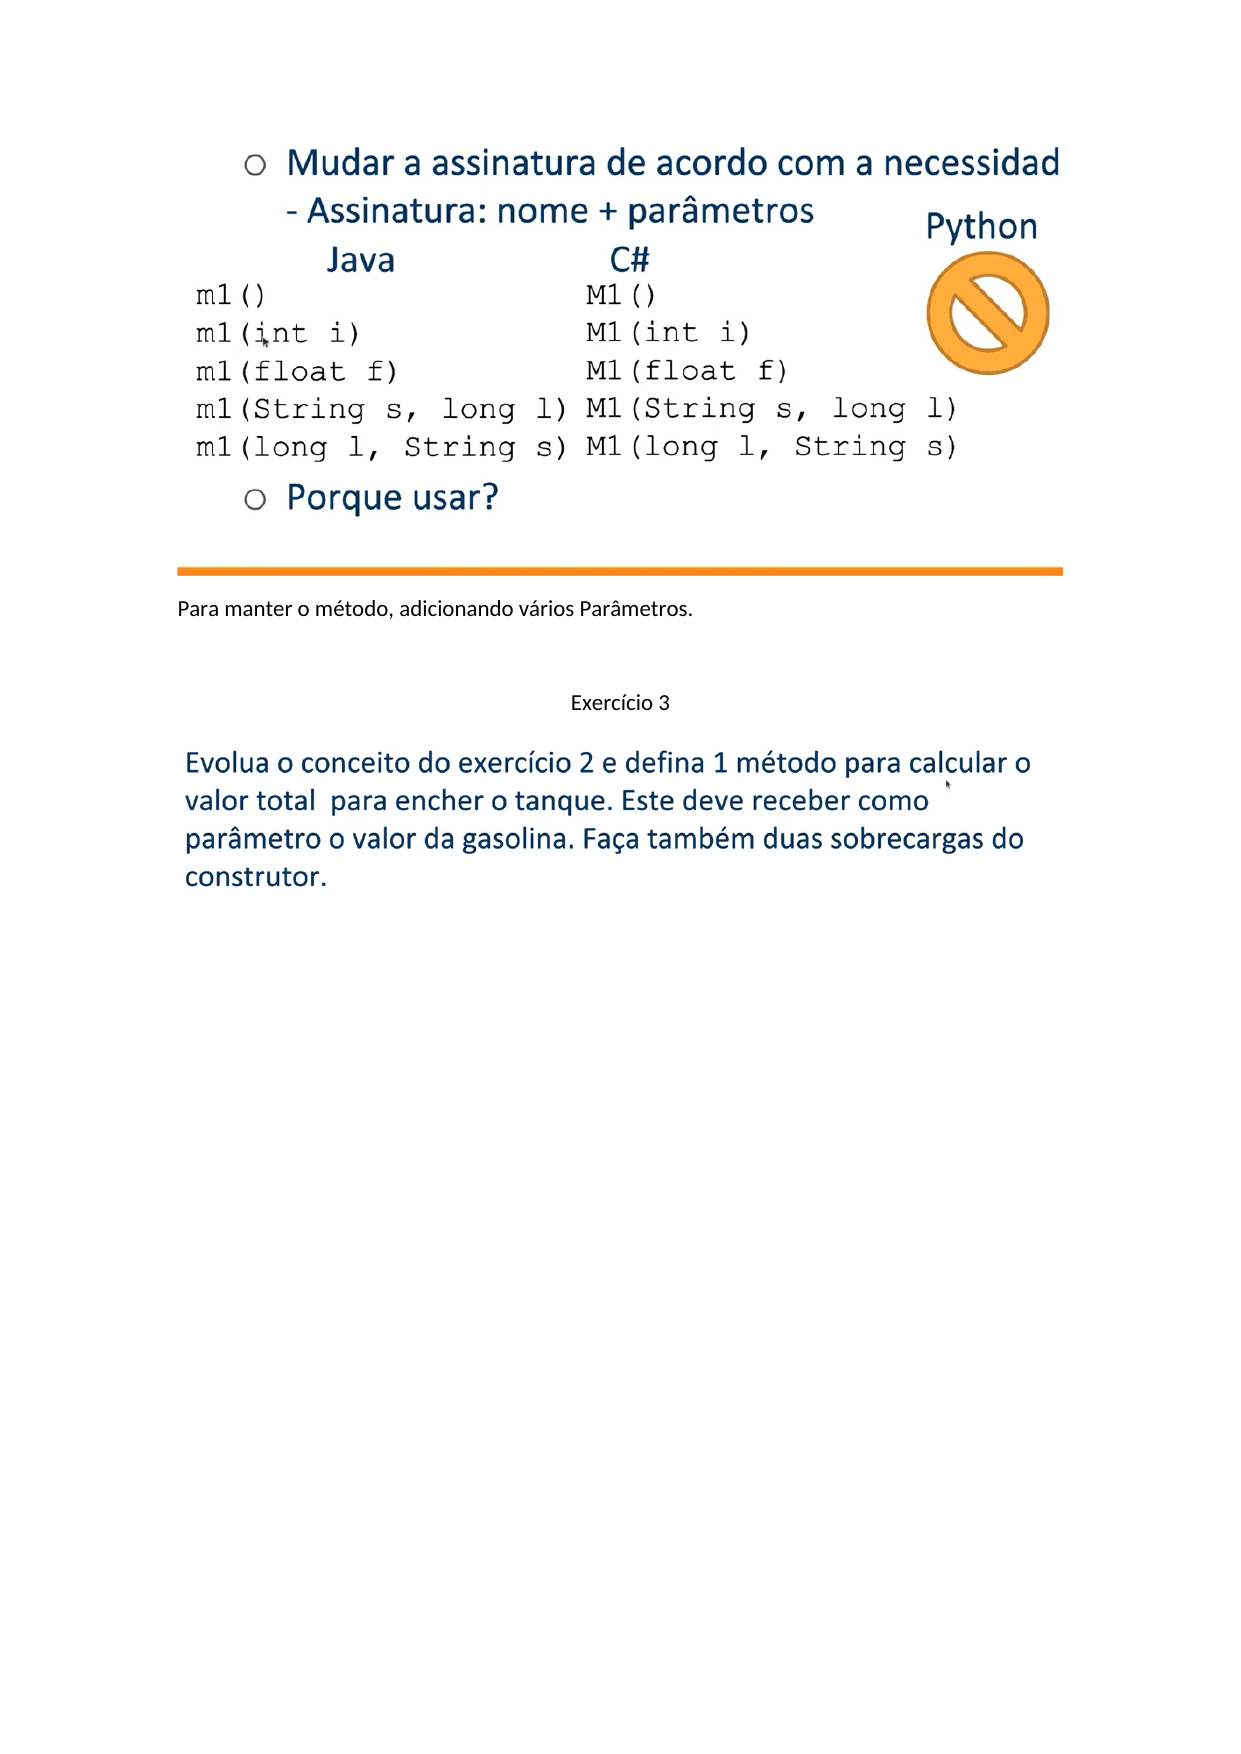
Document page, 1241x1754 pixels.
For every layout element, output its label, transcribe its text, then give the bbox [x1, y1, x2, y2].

text Exercício 3 [177, 688, 1063, 716]
picture [177, 734, 1063, 902]
picture [177, 147, 1063, 576]
text Para manter o método, adicionando vários Parâmetros. [177, 594, 1063, 622]
